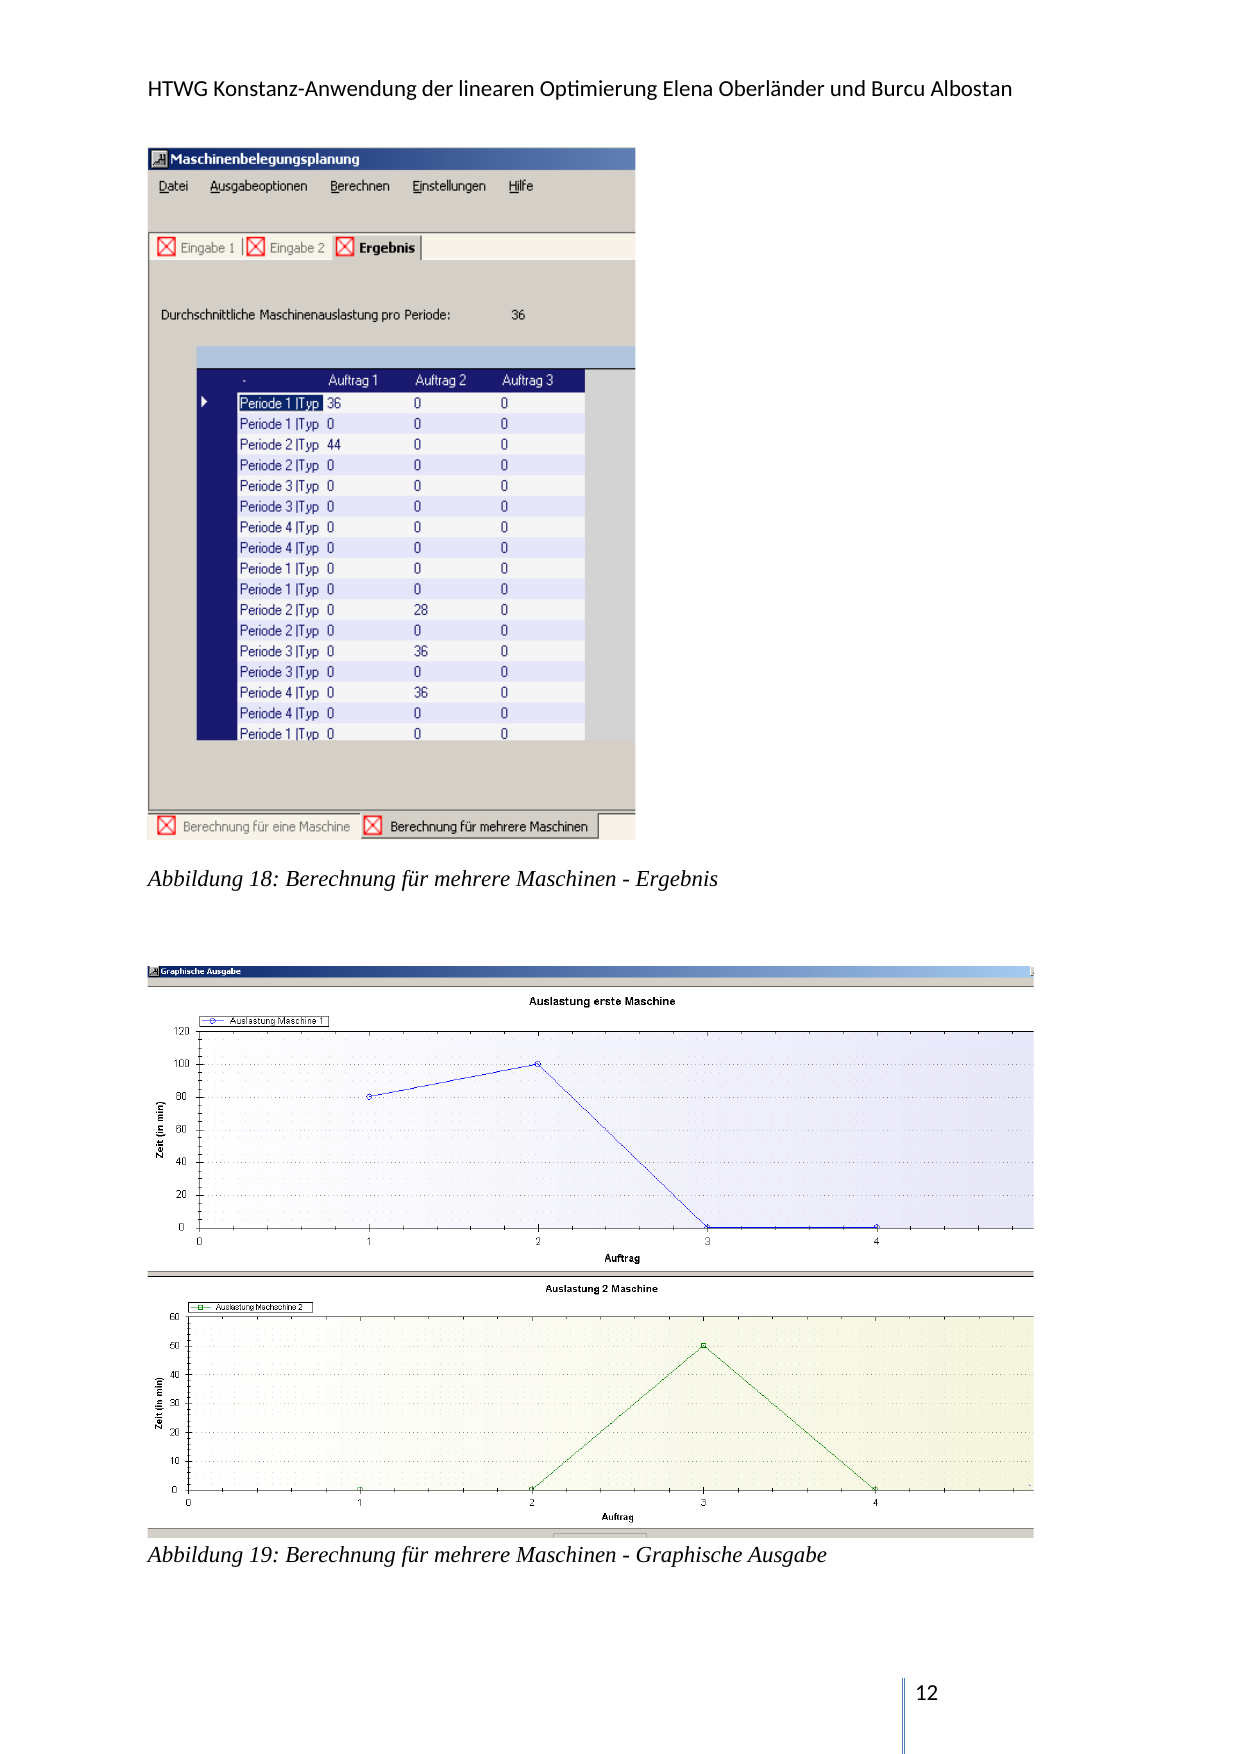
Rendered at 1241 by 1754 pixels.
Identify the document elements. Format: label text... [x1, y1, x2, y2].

text Abbildung 18: Berechnung für mehrere Maschinen - Ergebnis [148, 865, 1093, 891]
picture [147, 147, 636, 840]
picture [147, 966, 1034, 1538]
